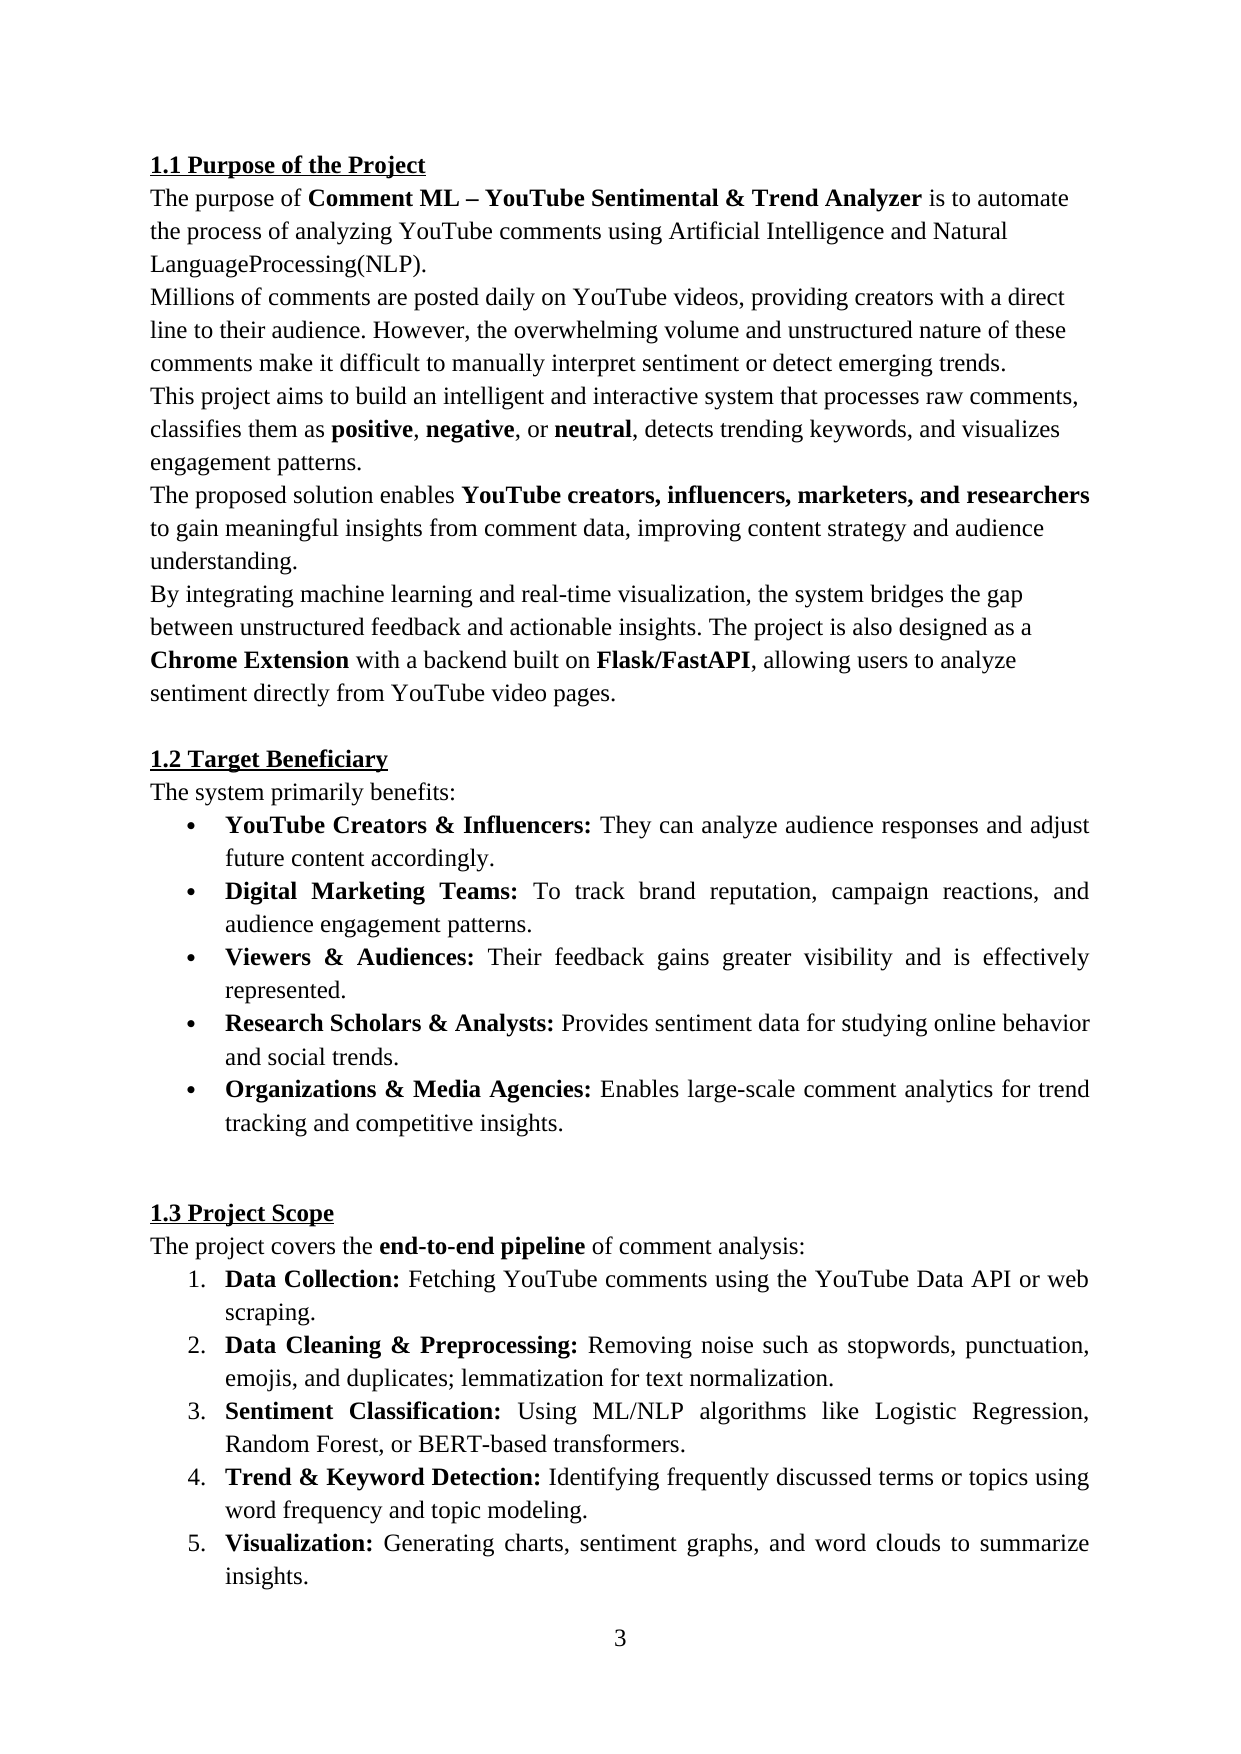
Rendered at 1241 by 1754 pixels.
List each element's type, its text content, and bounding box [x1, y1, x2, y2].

list Trend & Keyword Detection: Identifying frequently discussed terms or topics using word frequency and topic modeling. [187, 1462, 1090, 1524]
text This project aims to build an intelligent and interactive system that processes raw comments, classifies them as positive, negative, or neutral, detects trending keywords, and visualizes engagement patterns. The proposed solution enables YouTube creators, influencers, marketers, and researchers to gain meaningful insights from comment data, improving content strategy and audience understanding. [150, 381, 1090, 575]
text The system primarily benefits: [150, 777, 1090, 806]
list Viewers & Audiences: Their feedback gains greater visibility and is effectively represented. [187, 942, 1090, 1004]
list Digital Marketing Teams: To track brand reputation, campaign reactions, and audience engagement patterns. [187, 876, 1090, 938]
text The purpose of Comment ML – YouTube Sentimental & Trend Analyzer is to automate the process of analyzing YouTube comments using Artificial Intelligence and Natural LanguageProcessing(NLP). Millions of comments are posted daily on YouTube videos, providing creators with a direct line to their audience. However, the overwhelming volume and unstructured nature of these comments make it difficult to manually interpret sentiment or detect emerging trends. [150, 183, 1090, 377]
list Visualization: Generating charts, sentiment graphs, and word clouds to summarize insights. [187, 1528, 1090, 1590]
list Organizations & Media Agencies: Enables large-scale comment analytics for trend tracking and competitive insights. [187, 1074, 1090, 1136]
list YouTube Creators & Influencers: They can analyze audience responses and adjust future content accordingly. [187, 810, 1090, 872]
list Data Collection: Fetching YouTube comments using the YouTube Data API or web scraping. [187, 1264, 1090, 1326]
text 1.1 Purpose of the Project [150, 150, 1090, 179]
list Research Scholars & Analysts: Provides sentiment data for studying online behavior and social trends. [187, 1008, 1090, 1070]
list Sentiment Classification: Using ML/NLP algorithms like Logistic Regression, Random Forest, or BERT-based transformers. [187, 1396, 1090, 1458]
text The project covers the end-to-end pipeline of comment analysis: [150, 1231, 1090, 1260]
text 1.3 Project Scope [150, 1198, 1090, 1227]
list Data Cleaning & Preprocessing: Removing noise such as stopwords, punctuation, emojis, and duplicates; lemmatization for text normalization. [187, 1330, 1090, 1392]
text 1.2 Target Beneficiary [150, 744, 1090, 773]
text By integrating machine learning and real-time visualization, the system bridges the gap between unstructured feedback and actionable insights. The project is also designed as a Chrome Extension with a backend built on Flask/FastAPI, allowing users to analyze sentiment directly from YouTube video pages. [150, 579, 1090, 707]
